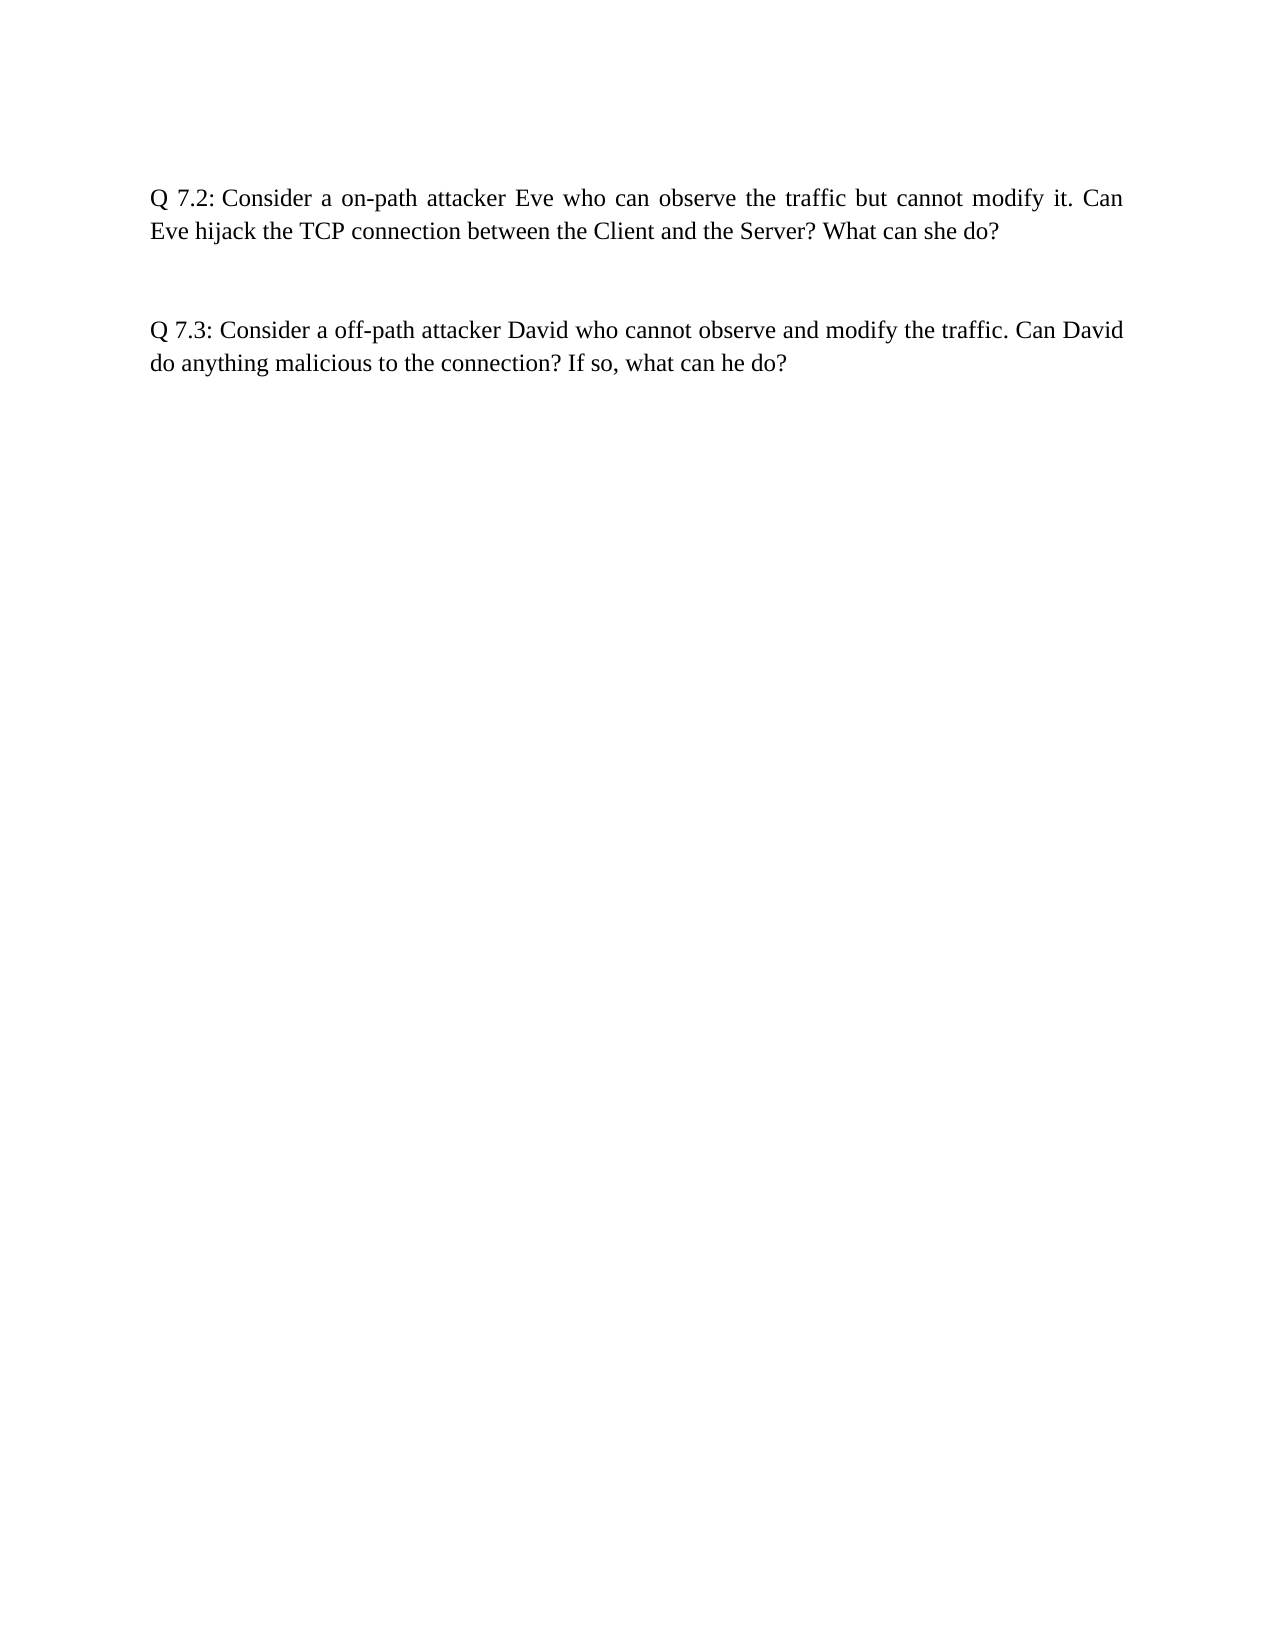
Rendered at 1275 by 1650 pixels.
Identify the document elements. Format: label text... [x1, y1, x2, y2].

text Q 7.3: Consider a off-path attacker David who cannot observe and modify the traffic. Can David do anything malicious to the connection? If so, what can he do? [150, 315, 1125, 377]
